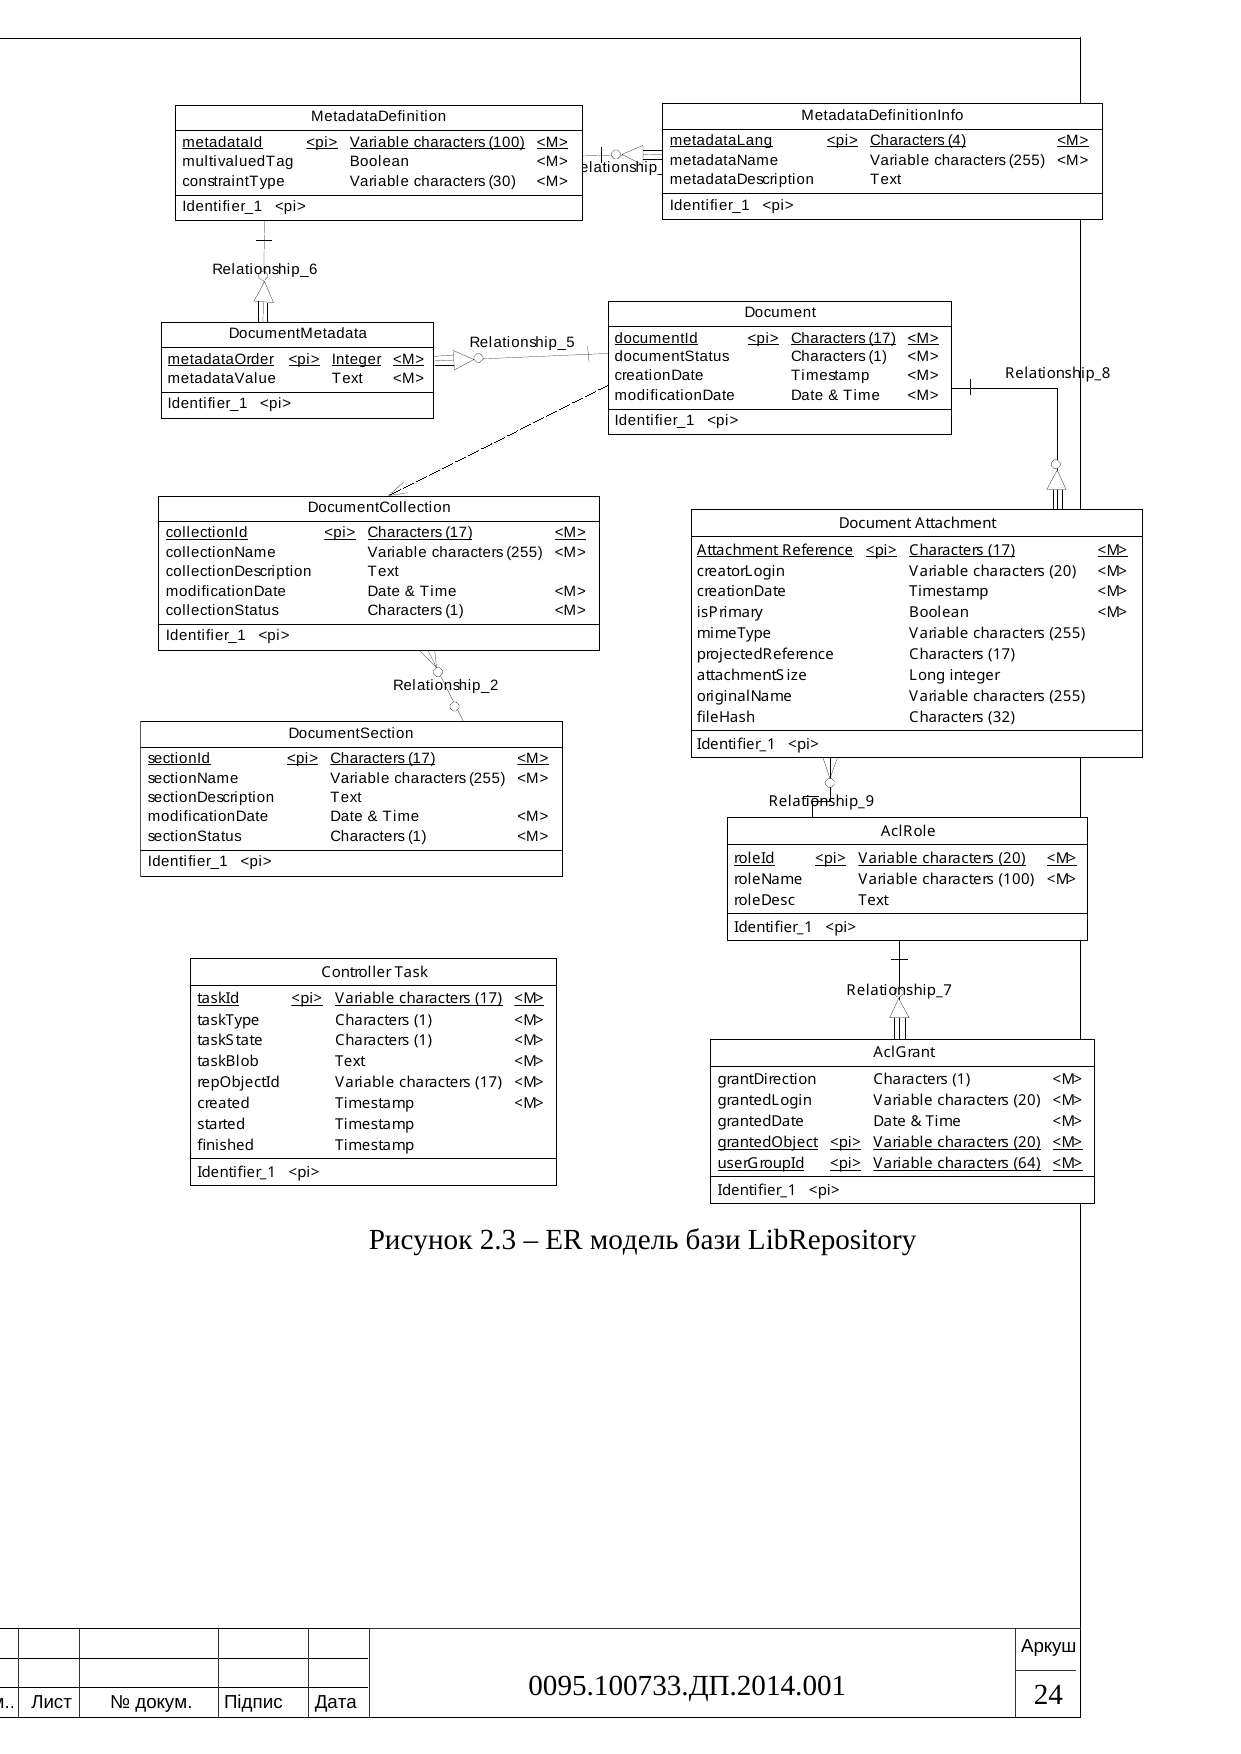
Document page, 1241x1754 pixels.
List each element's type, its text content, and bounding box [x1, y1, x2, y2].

text Рисунок 2.3 – ER модель бази LibRepository [118, 1222, 1167, 1256]
